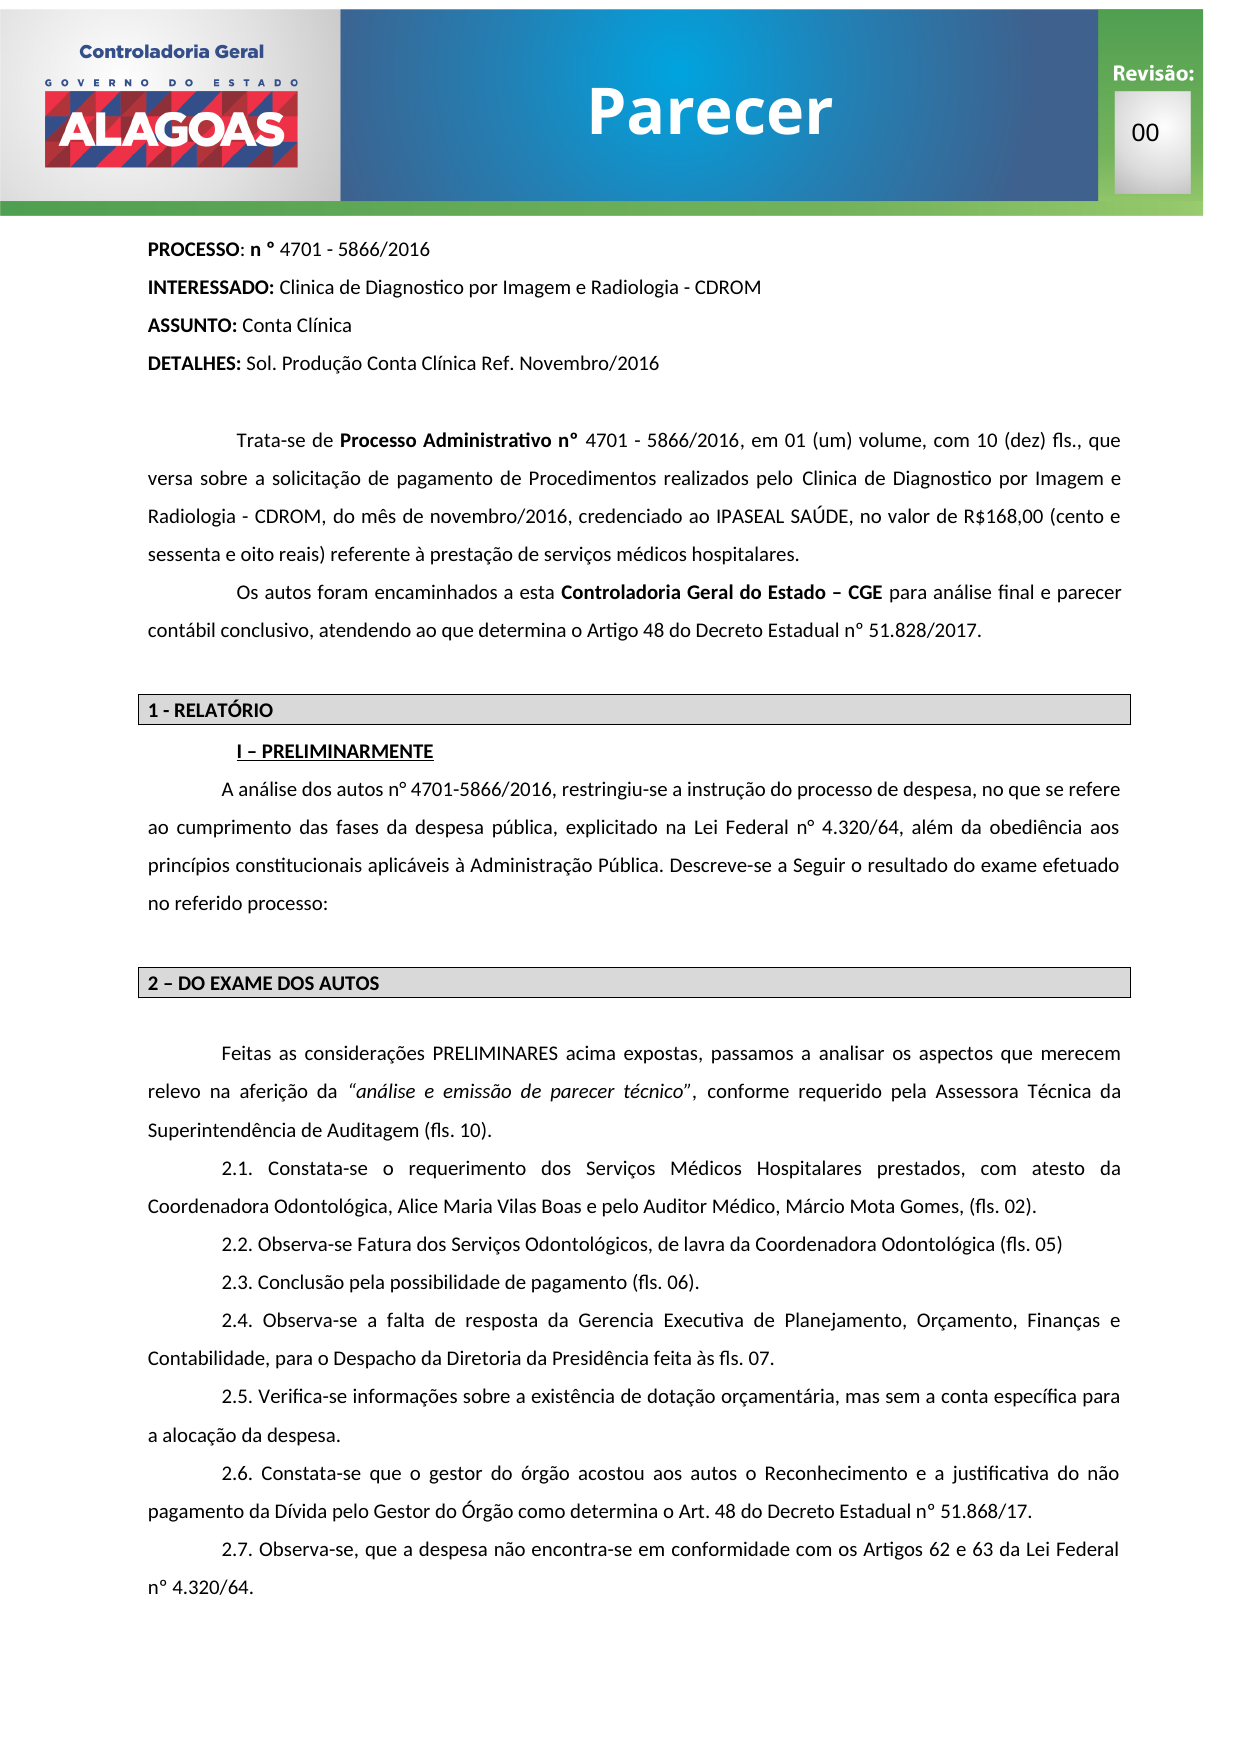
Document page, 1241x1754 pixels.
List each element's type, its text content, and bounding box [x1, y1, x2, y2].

text 2.1. Constata-se o requerimento dos Serviços Médicos Hospitalares prestados, com atesto da Coordenadora Odontológica, Alice Maria Vilas Boas e pelo Auditor Médico, Márcio Mota Gomes, (fls. 02). [148, 1155, 1122, 1218]
text INTERESSADO: Clinica de Diagnostico por Imagem e Radiologia - CDROM [148, 274, 1122, 300]
text A análise dos autos n° 4701-5866/2016, restringiu-se a instrução do processo de despesa, no que se refere ao cumprimento das fases da despesa pública, explicitado na Lei Federal n° 4.320/64, além da obediência aos princípios constitucionais aplicáveis à Administração Pública. Descreve-se a Seguir o resultado do exame efetuado no referido processo: [148, 776, 1122, 916]
text 2.6. Constata-se que o gestor do órgão acostou aos autos o Reconhecimento e a justificativa do não pagamento da Dívida pelo Gestor do Órgão como determina o Art. 48 do Decreto Estadual nº 51.868/17. [148, 1460, 1122, 1523]
text 2 – DO EXAME DOS AUTOS [139, 968, 1130, 997]
text Os autos foram encaminhados a esta Controladoria Geral do Estado – CGE para análise final e parecer contábil conclusivo, atendendo ao que determina o Artigo 48 do Decreto Estadual nº 51.828/2017. [148, 579, 1122, 643]
text Trata-se de Processo Administrativo nº 4701 - 5866/2016, em 01 (um) volume, com 10 (dez) fls., que versa sobre a solicitação de pagamento de Procedimentos realizados pelo Clinica de Diagnostico por Imagem e Radiologia - CDROM, do mês de novembro/2016, credenciado ao IPASEAL SAÚDE, no valor de R$168,00 (cento e sessenta e oito reais) referente à prestação de serviços médicos hospitalares. [148, 427, 1122, 567]
text ASSUNTO: Conta Clínica [148, 312, 1122, 338]
text 2.4. Observa-se a falta de resposta da Gerencia Executiva de Planejamento, Orçamento, Finanças e Contabilidade, para o Despacho da Diretoria da Presidência feita às fls. 07. [148, 1307, 1122, 1371]
text 2.2. Observa-se Fatura dos Serviços Odontológicos, de lavra da Coordenadora Odontológica (fls. 05) [148, 1231, 1122, 1257]
text 2.3. Conclusão pela possibilidade de pagamento (fls. 06). [148, 1269, 1122, 1295]
text Feitas as considerações PRELIMINARES acima expostas, passamos a analisar os aspectos que merecem relevo na aferição da “análise e emissão de parecer técnico”, conforme requerido pela Assessora Técnica da Superintendência de Auditagem (fls. 10). [148, 1041, 1122, 1142]
picture [0, 9, 1204, 216]
text 1 - RELATÓRIO [139, 695, 1130, 724]
text DETALHES: Sol. Produção Conta Clínica Ref. Novembro/2016 [148, 351, 1122, 376]
text 2.5. Verifica-se informações sobre a existência de dotação orçamentária, mas sem a conta específica para a alocação da despesa. [148, 1384, 1122, 1447]
text 2.7. Observa-se, que a despesa não encontra-se em conformidade com os Artigos 62 e 63 da Lei Federal nº 4.320/64. [148, 1536, 1122, 1600]
text PROCESSO: n º 4701 - 5866/2016 [148, 236, 1122, 262]
text I – PRELIMINARMENTE [163, 738, 1122, 763]
